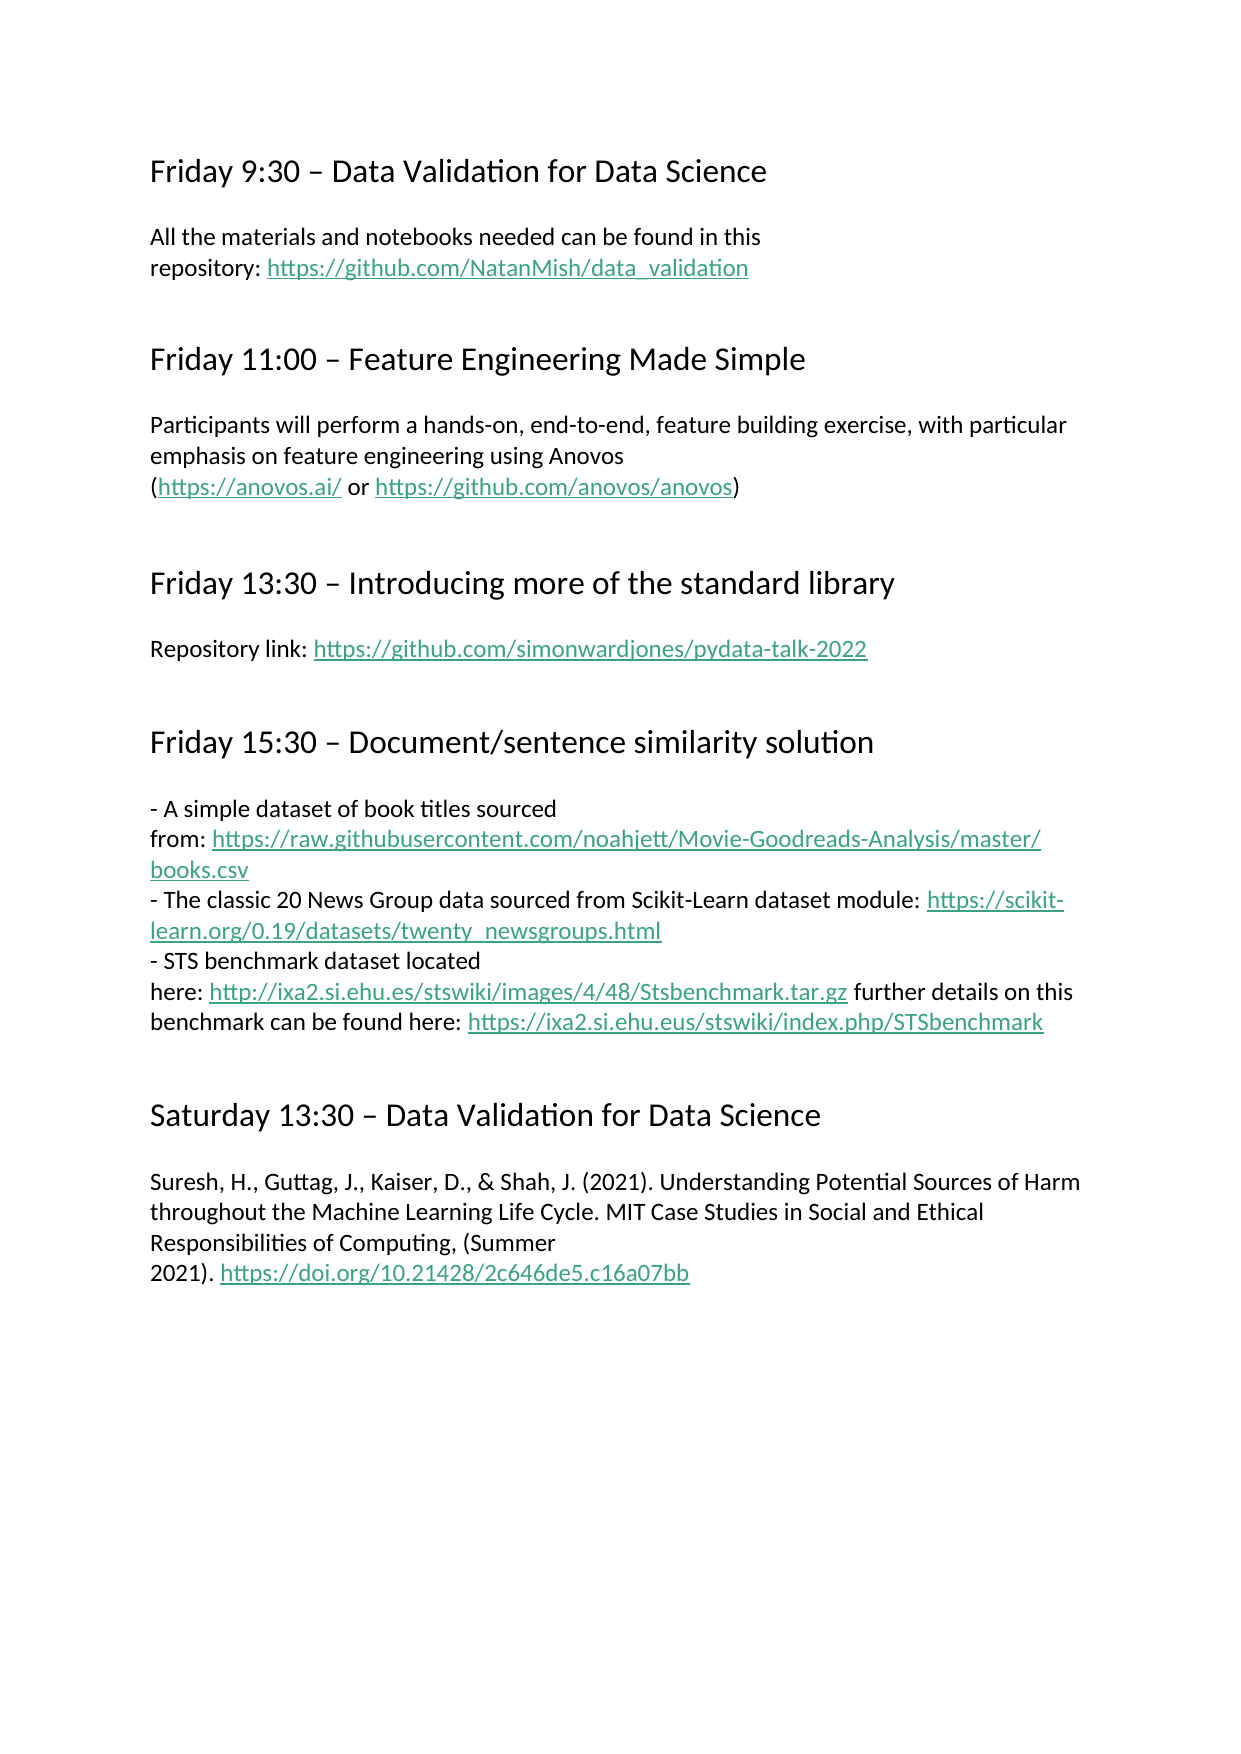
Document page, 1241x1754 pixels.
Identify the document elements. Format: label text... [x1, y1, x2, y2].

text Repository link: https://github.com/simonwardjones/pydata-talk-2022 [150, 633, 1090, 664]
text Friday 15:30 – Document/sentence similarity solution [150, 721, 1090, 762]
text Friday 9:30 – Data Validation for Data Science [150, 150, 1090, 191]
text Saturday 13:30 – Data Validation for Data Science [150, 1094, 1090, 1135]
text Friday 13:30 – Introducing more of the standard library [150, 562, 1090, 603]
text Participants will perform a hands-on, end-to-end, feature building exercise, with particular emphasis on feature engineering using Anovos (https://anovos.ai/ or https://github.com/anovos/anovos) [150, 409, 1090, 501]
text Friday 11:00 – Feature Engineering Made Simple [150, 338, 1090, 379]
text Suresh, H., Guttag, J., Kaiser, D., & Shah, J. (2021). Understanding Potential Sources of Harm throughout the Machine Learning Life Cycle. MIT Case Studies in Social and Ethical Responsibilities of Computing, (Summer 2021). https://doi.org/10.21428/2c646de5.c16a07bb [556, 1166, 1090, 1288]
text - A simple dataset of book titles sourced from: https://raw.githubusercontent.com/noahjett/Movie-Goodreads-Analysis/master/books.csv - The classic 20 News Group data sourced from Scikit-Learn dataset module: https://scikit-learn.org/0.19/datasets/twenty_newsgroups.html - STS benchmark dataset located here: http://ixa2.si.ehu.es/stswiki/images/4/48/Stsbenchmark.tar.gz further details on this benchmark can be found here: https://ixa2.si.ehu.eus/stswiki/index.php/STSbenchmark [249, 793, 1090, 1037]
text All the materials and notebooks needed can be found in this repository: https://github.com/NatanMish/data_validation [749, 221, 1090, 282]
